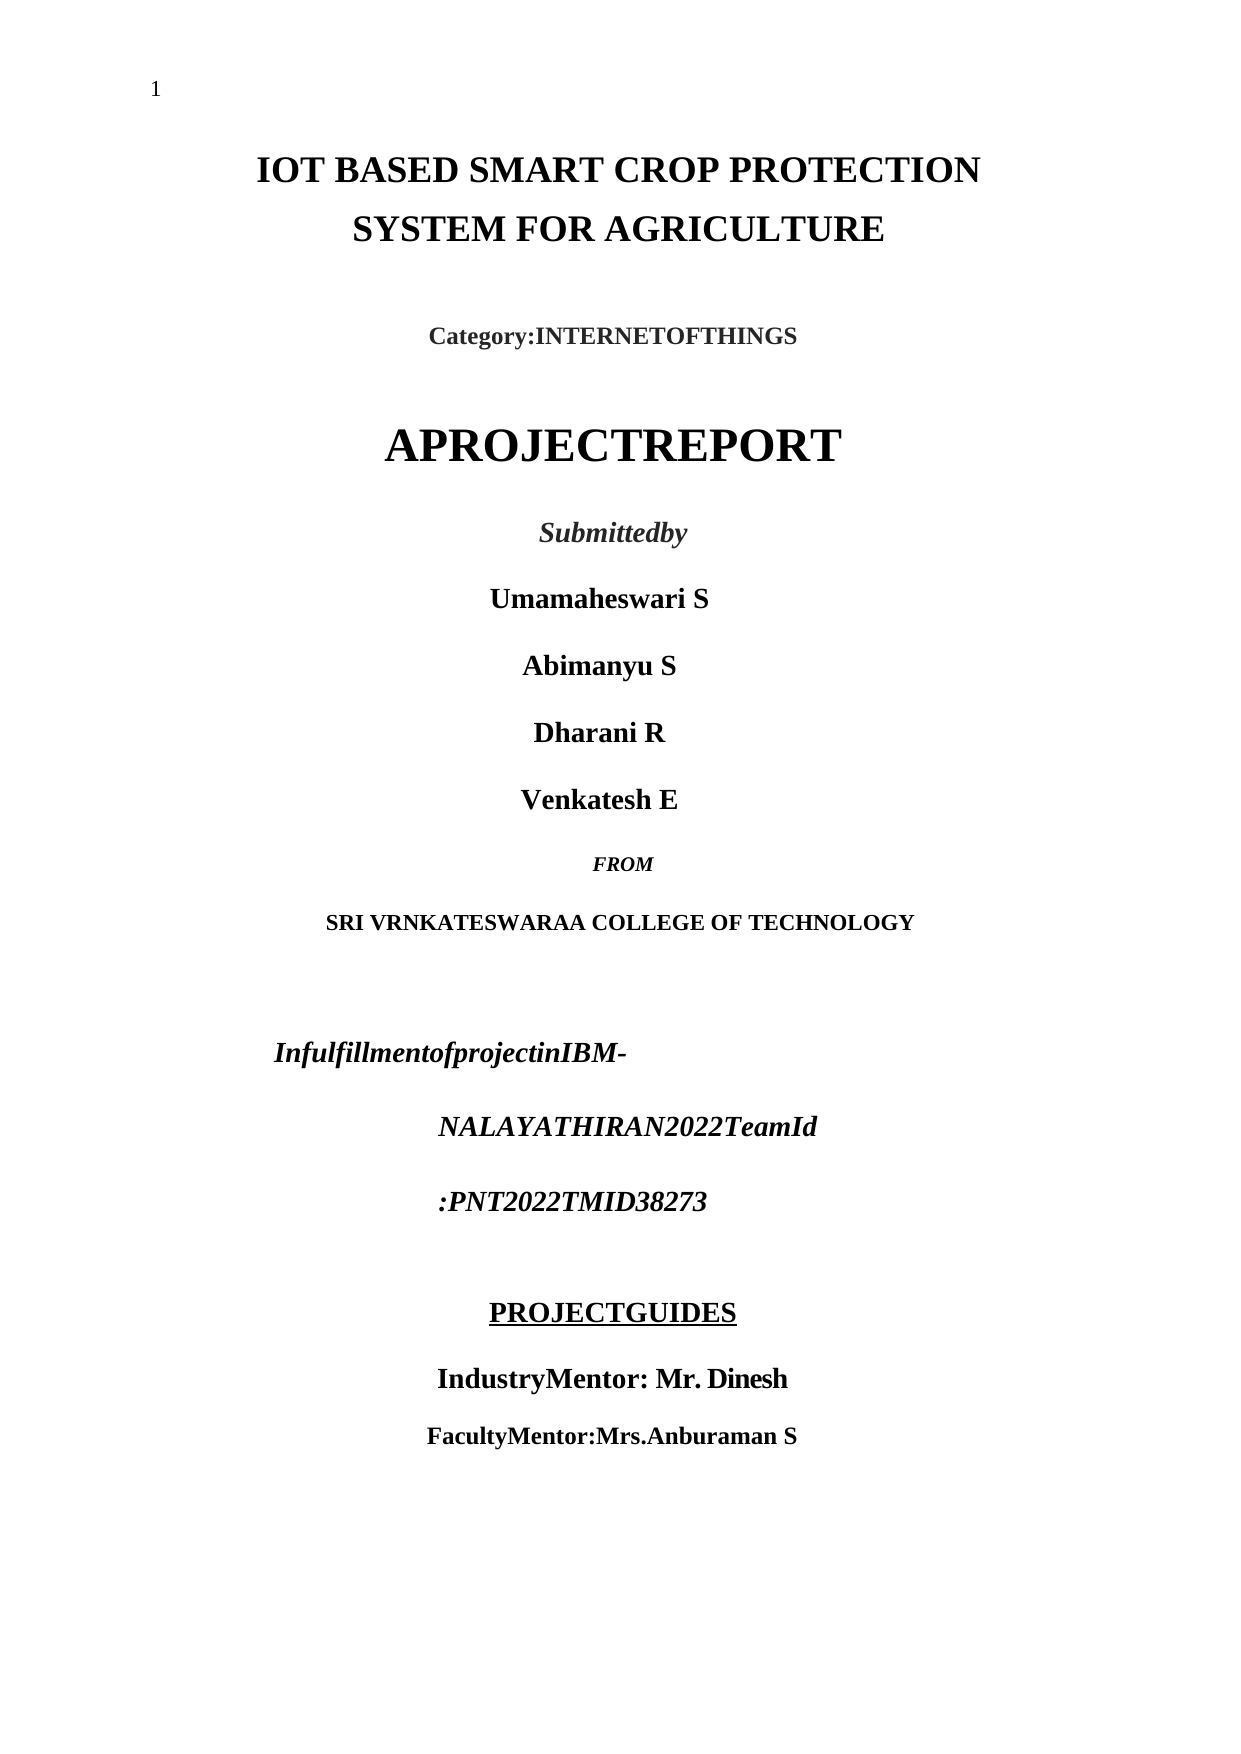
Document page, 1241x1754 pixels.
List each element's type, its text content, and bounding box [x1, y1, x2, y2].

subtitle PROJECTGUIDES [198, 1295, 1027, 1329]
text Umamaheswari S [459, 581, 740, 615]
text FROM [218, 852, 1027, 876]
title APROJECTREPORT [198, 417, 1027, 472]
subtitle FacultyMentor:Mrs.Anburaman S [196, 1421, 1027, 1450]
text InfulfillmentofprojectinIBM-NALAYATHIRAN2022TeamId:PNT2022TMID38273 [274, 1035, 1013, 1218]
text Dharani R [459, 715, 740, 749]
text Submittedby [198, 516, 1027, 549]
text Abimanyu S [459, 648, 740, 682]
text Category:INTERNETOFTHINGS [198, 321, 1027, 350]
text SRI VRNKATESWARAA COLLEGE OF TECHNOLOGY [213, 909, 1027, 936]
text Venkatesh E [459, 782, 740, 816]
text IOT BASED SMART CROP PROTECTION SYSTEM FOR AGRICULTURE [210, 147, 1027, 250]
text IndustryMentor: Mr. Dinesh [198, 1361, 1027, 1394]
